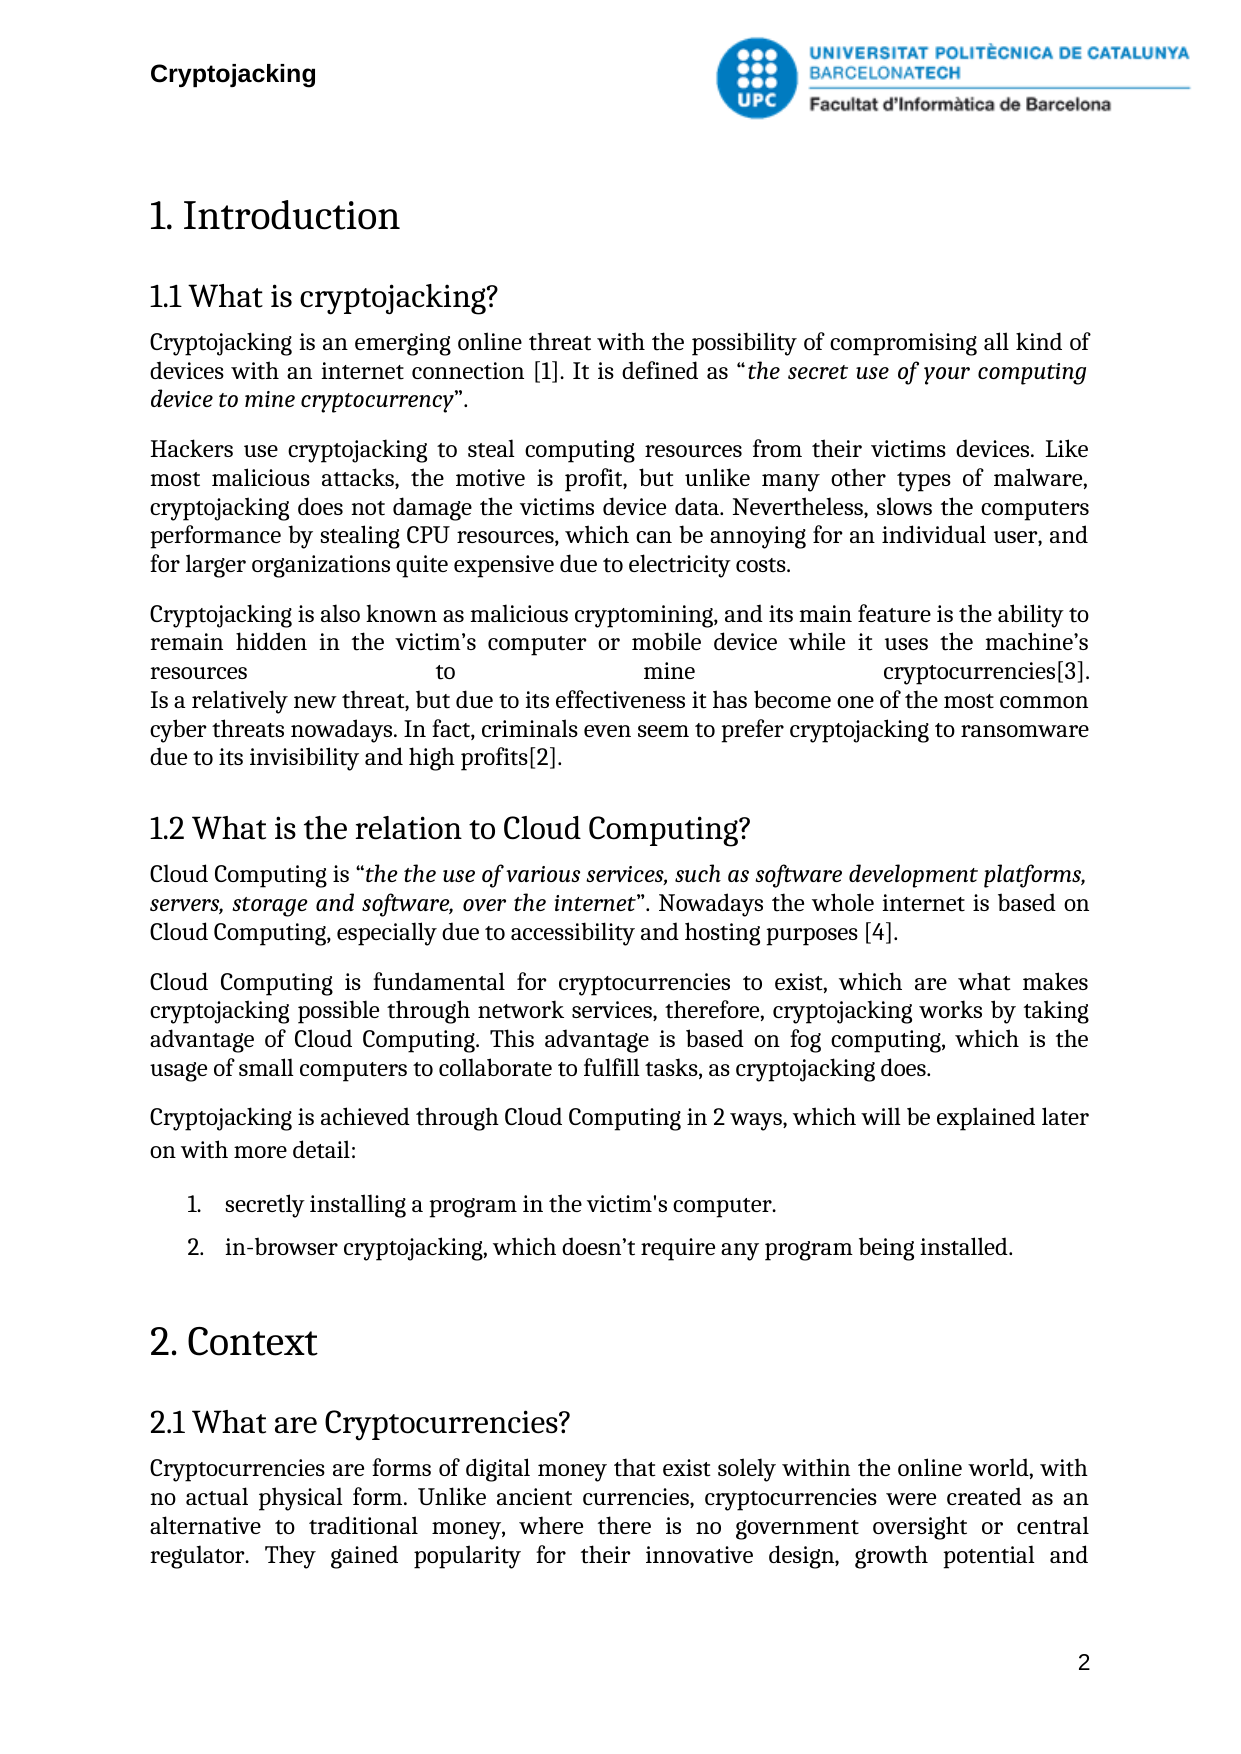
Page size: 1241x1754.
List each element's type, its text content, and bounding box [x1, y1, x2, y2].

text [150, 1454, 1090, 1569]
text Cryptojacking is also known as malicious cryptomining, and its main feature is the ability to remain hidden in the victim’s computer or mobile device while it uses the machine’s resources to mine cryptocurrencies[3]. Is a relatively new threat, but due to its effectiveness it has become one of the most common cyber threats nowadays. In fact, criminals even seem to prefer cryptojacking to ransomware due to its invisibility and high profits[2]. [150, 599, 1090, 772]
picture [707, 28, 1196, 129]
text Cloud Computing is fundamental for cryptocurrencies to exist, which are what makes cryptojacking possible through network services, therefore, cryptojacking works by taking advantage of Cloud Computing. This advantage is based on fog computing, which is the usage of small computers to collaborate to fulfill tasks, as cryptojacking does. [150, 967, 1090, 1082]
subtitle 1.1 What is cryptojacking? [150, 277, 1090, 315]
list in-browser cryptojacking, which doesn’t require any program being installed. [187, 1233, 1090, 1262]
text Cryptojacking is achieved through Cloud Computing in 2 ways, which will be explained later on with more detail: [150, 1103, 1090, 1165]
text Cloud Computing is “the the use of various services, such as software development platforms, servers, storage and software, over the internet”. Nowadays the whole internet is based on Cloud Computing, especially due to accessibility and hosting purposes [4]. [150, 860, 1090, 947]
subtitle 2. Context [150, 1318, 1090, 1366]
subtitle 2.1 What are Cryptocurrencies? [150, 1403, 1090, 1442]
subtitle 1. Introduction [150, 192, 1090, 239]
list secretly installing a program in the victim's computer. [187, 1190, 1090, 1219]
text Cryptojacking is an emerging online threat with the possibility of compromising all kind of devices with an internet connection [1]. It is defined as “the secret use of your computing device to mine cryptocurrency”. [150, 328, 1090, 414]
subtitle 1.2 What is the relation to Cloud Computing? [150, 809, 1090, 848]
text Hackers use cryptojacking to steal computing resources from their victims devices. Like most malicious attacks, the motive is profit, but unlike many other types of malware, cryptojacking does not damage the victims device data. Nevertheless, slows the computers performance by stealing CPU resources, which can be annoying for an individual user, and for larger organizations quite expensive due to electricity costs. [150, 435, 1090, 579]
